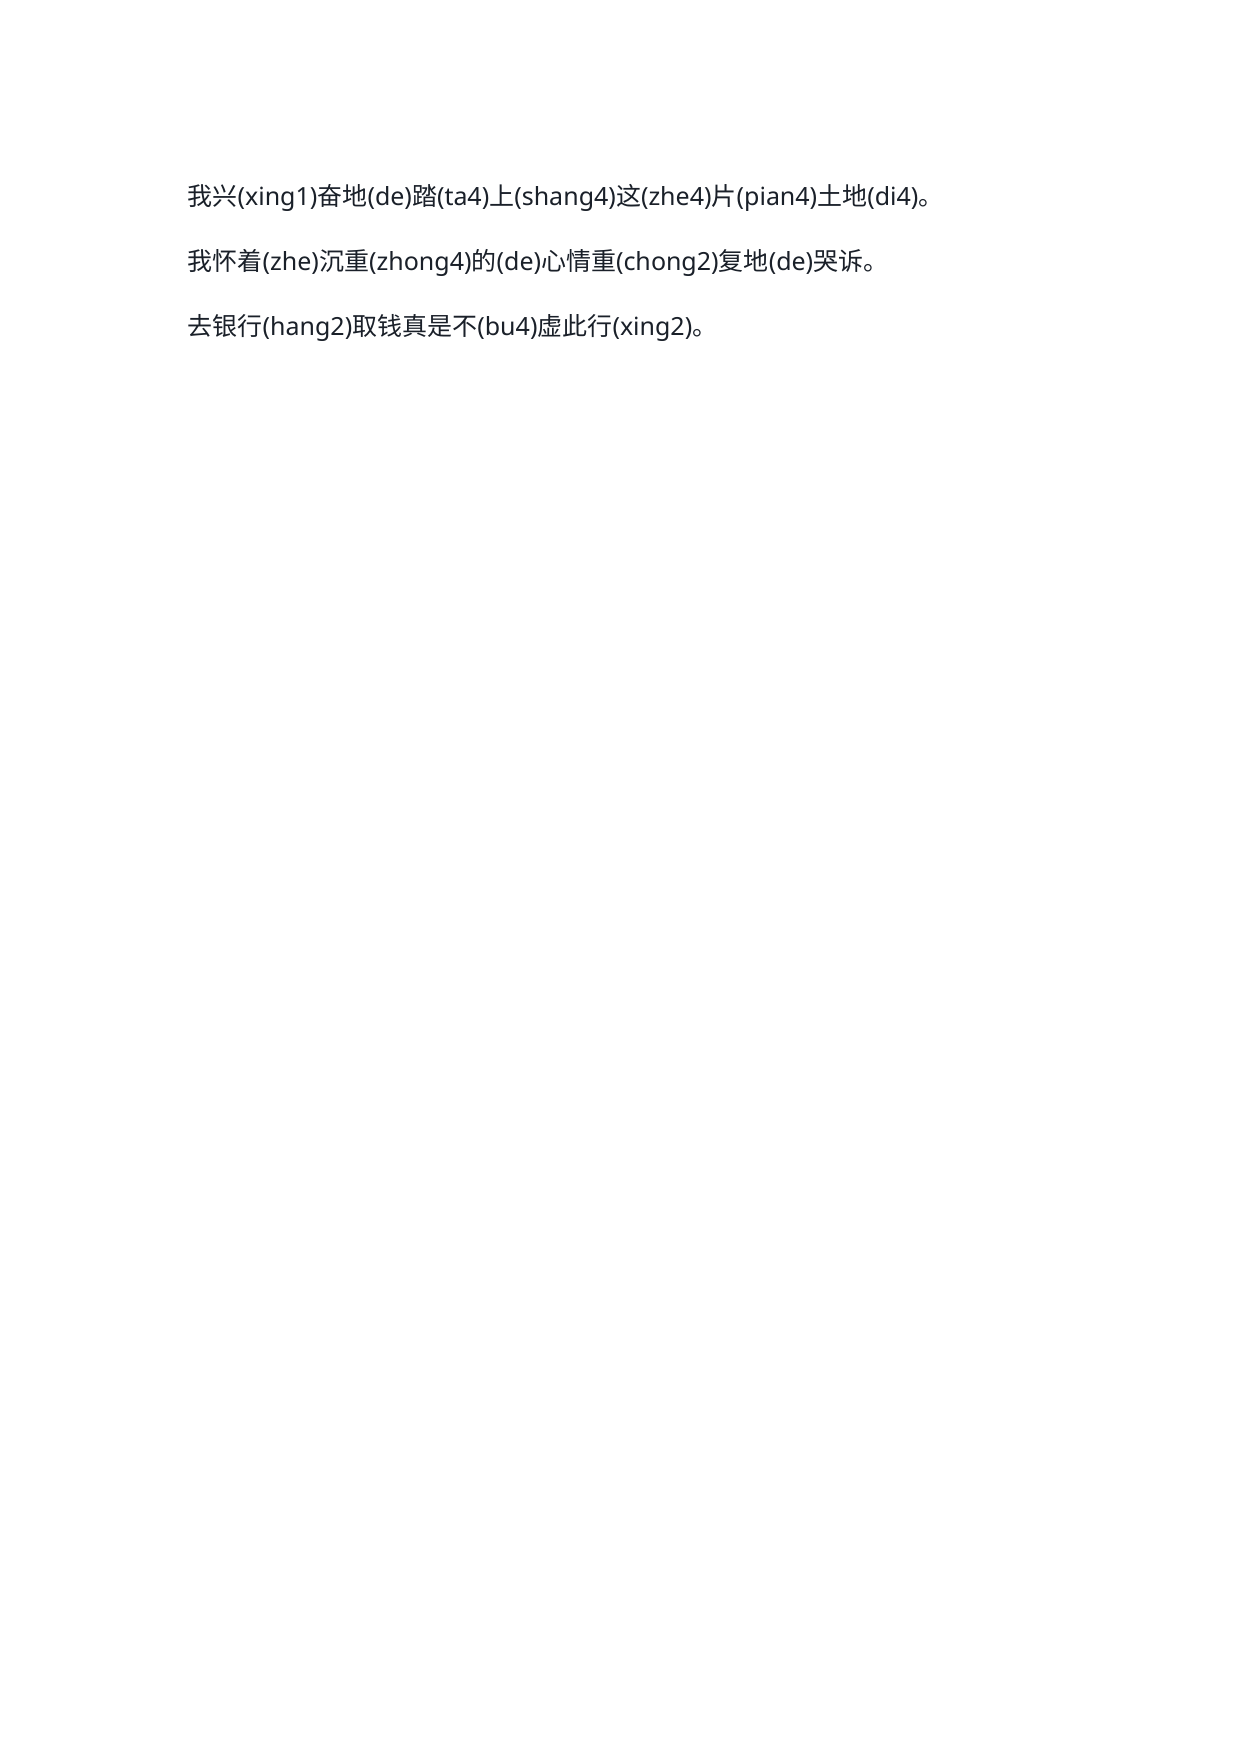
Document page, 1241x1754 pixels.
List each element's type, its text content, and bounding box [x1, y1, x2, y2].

text 我兴(xing1)奋地(de)踏(ta4)上(shang4)这(zhe4)片(pian4)土地(di4)。 [187, 162, 1053, 227]
text 去银行(hang2)取钱真是不(bu4)虚此行(xing2)。 [187, 292, 1053, 357]
text 我怀着(zhe)沉重(zhong4)的(de)心情重(chong2)复地(de)哭诉。 [187, 227, 1053, 292]
